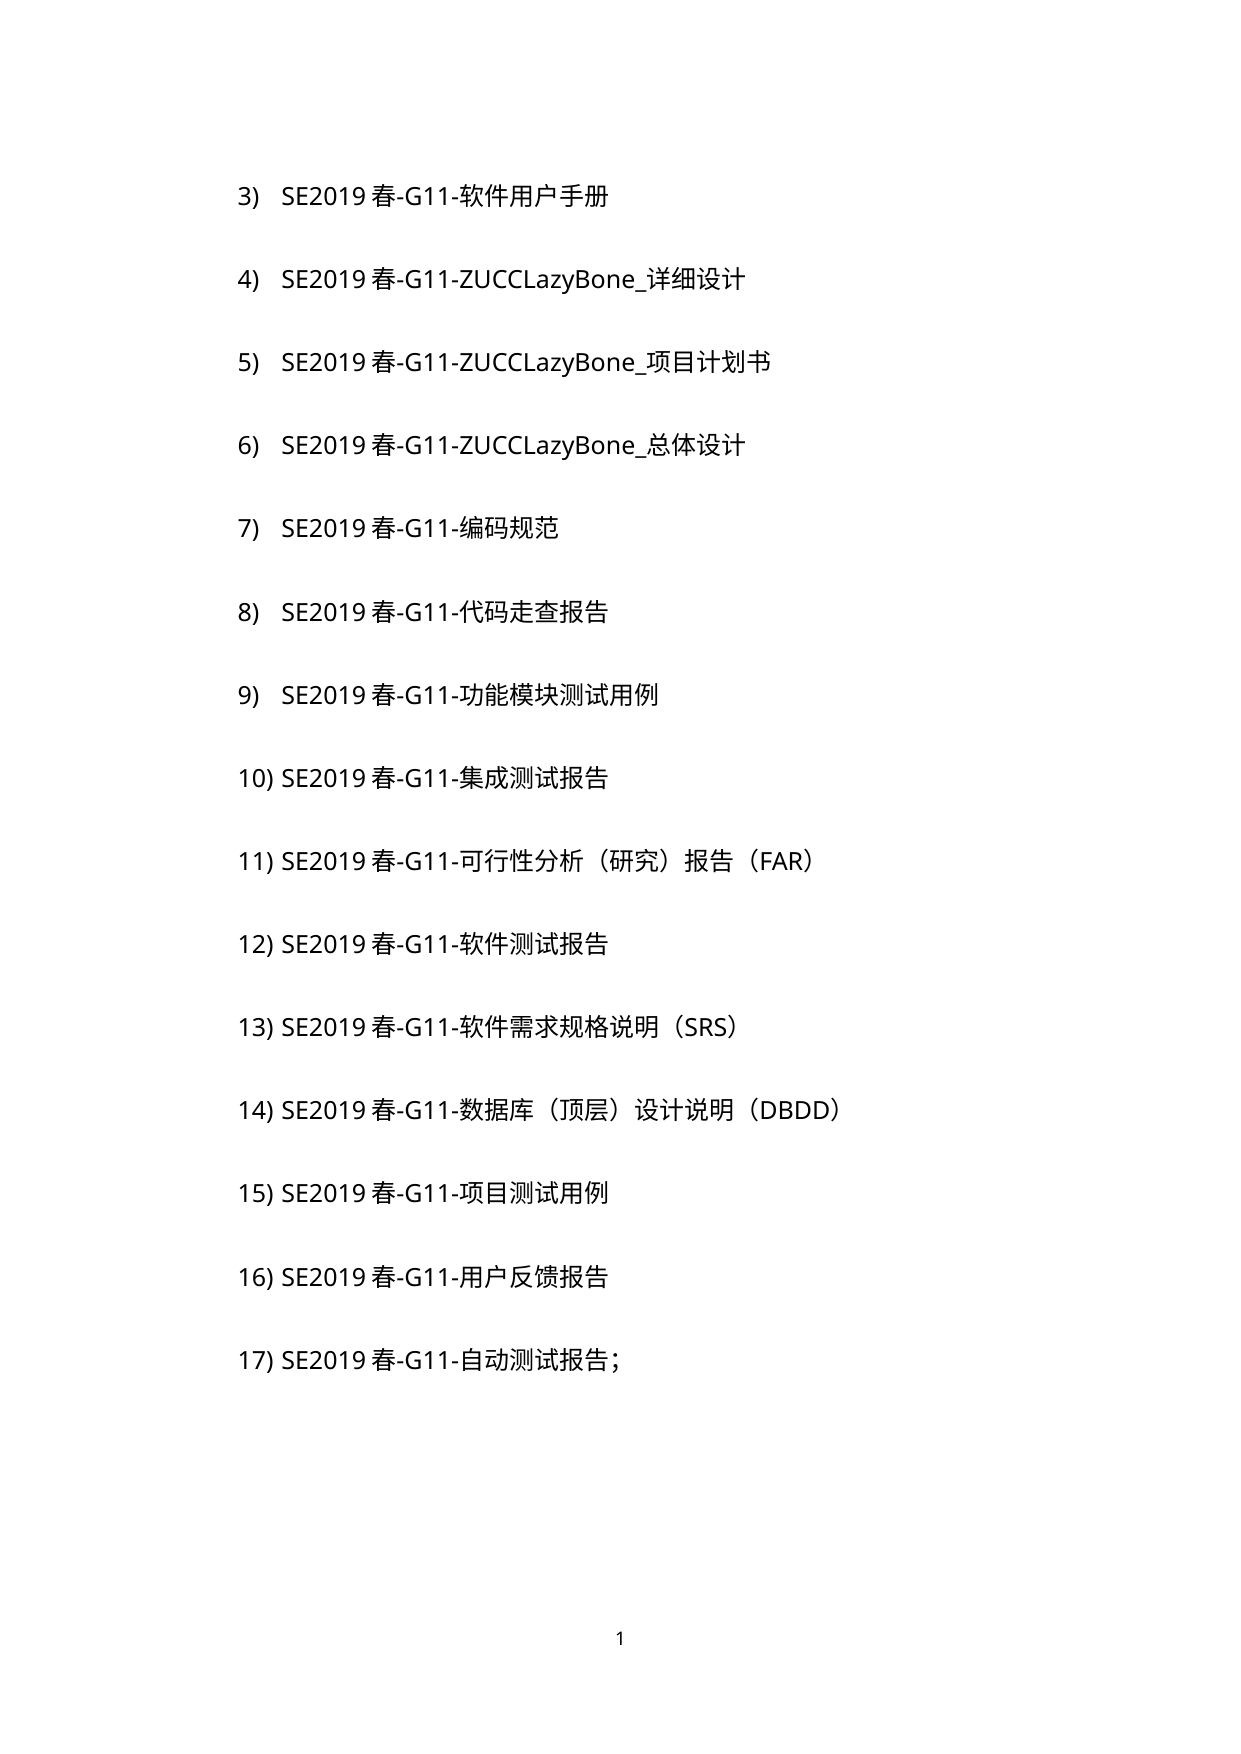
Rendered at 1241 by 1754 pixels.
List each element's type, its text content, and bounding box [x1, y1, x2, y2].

list SE2019春-G11-编码规范 [237, 494, 1053, 559]
list SE2019春-G11-可行性分析（研究）报告（FAR） [237, 827, 1053, 892]
list SE2019春-G11-ZUCCLazyBone_总体设计 [237, 411, 1053, 476]
list SE2019春-G11-集成测试报告 [237, 744, 1053, 809]
list SE2019春-G11-自动测试报告； [237, 1326, 1053, 1391]
list SE2019春-G11-ZUCCLazyBone_详细设计 [237, 245, 1053, 310]
list SE2019春-G11-项目测试用例 [237, 1159, 1053, 1224]
list SE2019春-G11-代码走查报告 [237, 578, 1053, 643]
list SE2019春-G11-数据库（顶层）设计说明（DBDD） [237, 1076, 1053, 1141]
list SE2019春-G11-软件用户手册 [237, 162, 1053, 227]
list SE2019春-G11-软件测试报告 [237, 910, 1053, 975]
list SE2019春-G11-功能模块测试用例 [237, 661, 1053, 726]
list SE2019春-G11-用户反馈报告 [237, 1243, 1053, 1308]
list SE2019春-G11-ZUCCLazyBone_项目计划书 [237, 328, 1053, 393]
list SE2019春-G11-软件需求规格说明（SRS） [237, 993, 1053, 1058]
